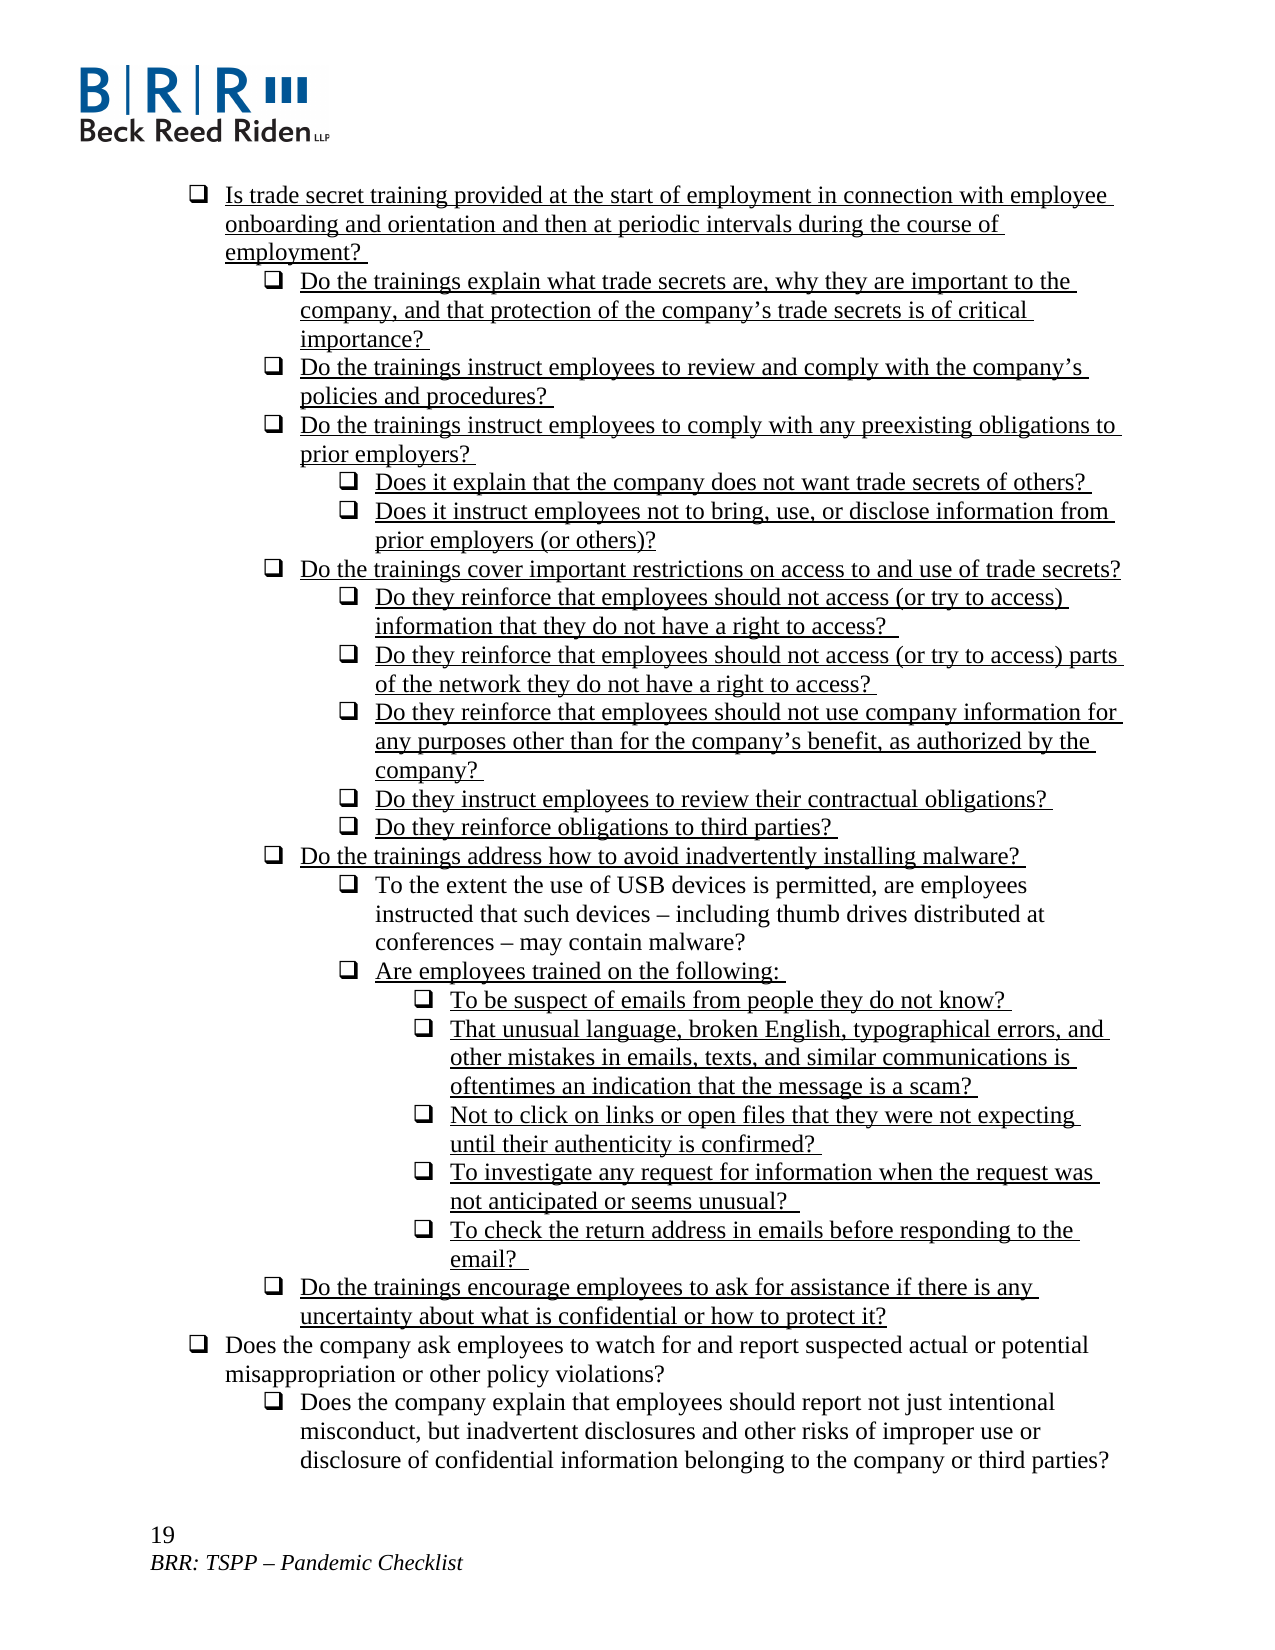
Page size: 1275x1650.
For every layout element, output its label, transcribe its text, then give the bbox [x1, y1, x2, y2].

list Does the company explain that employees should report not just intentional misconduct, but inadvertent disclosures and other risks of improper use or disclosure of confidential information belonging to the company or third parties? [262, 1387, 1125, 1474]
list Do the trainings address how to avoid inadvertently installing malware? [262, 841, 1125, 870]
picture [80, 65, 330, 142]
list Do they reinforce that employees should not access (or try to access) parts of the network they do not have a right to access? [337, 640, 1125, 697]
list To investigate any request for information when the request was not anticipated or seems unusual? [412, 1157, 1125, 1215]
list That unusual language, broken English, typographical errors, and other mistakes in emails, texts, and similar communications is oftentimes an indication that the message is a scam? [412, 1014, 1125, 1100]
list To check the return address in emails before responding to the email? [412, 1215, 1125, 1272]
list Do the trainings instruct employees to comply with any preexisting obligations to prior employers? [262, 410, 1125, 467]
list To be suspect of emails from people they do not know? [412, 985, 1125, 1014]
list Is trade secret training provided at the start of employment in connection with employee onboarding and orientation and then at periodic intervals during the course of employment? [187, 180, 1125, 266]
list Do the trainings encourage employees to ask for assistance if there is any uncertainty about what is confidential or how to protect it? [262, 1272, 1125, 1330]
list Do they instruct employees to review their contractual obligations? [337, 784, 1125, 812]
list Do the trainings cover important restrictions on access to and use of trade secrets? [262, 554, 1125, 582]
list Do the trainings explain what trade secrets are, why they are important to the company, and that protection of the company’s trade secrets is of critical importance? [262, 266, 1125, 352]
list Not to click on links or open files that they were not expecting until their authenticity is confirmed? [412, 1100, 1125, 1157]
list Are employees trained on the following: [337, 956, 1125, 985]
list Do the trainings instruct employees to review and comply with the company’s policies and procedures? [262, 352, 1125, 410]
list Does the company ask employees to watch for and report suspected actual or potential misappropriation or other policy violations? [187, 1330, 1125, 1387]
list Do they reinforce obligations to third parties? [337, 812, 1125, 841]
list Does it explain that the company does not want trade secrets of others? [337, 467, 1125, 496]
list Do they reinforce that employees should not access (or try to access) information that they do not have a right to access? [337, 582, 1125, 640]
list Do they reinforce that employees should not use company information for any purposes other than for the company’s benefit, as authorized by the company? [337, 697, 1125, 784]
list Does it instruct employees not to bring, use, or disclose information from prior employers (or others)? [337, 496, 1125, 554]
list To the extent the use of USB devices is permitted, are employees instructed that such devices – including thumb drives distributed at conferences – may contain malware? [337, 870, 1125, 956]
